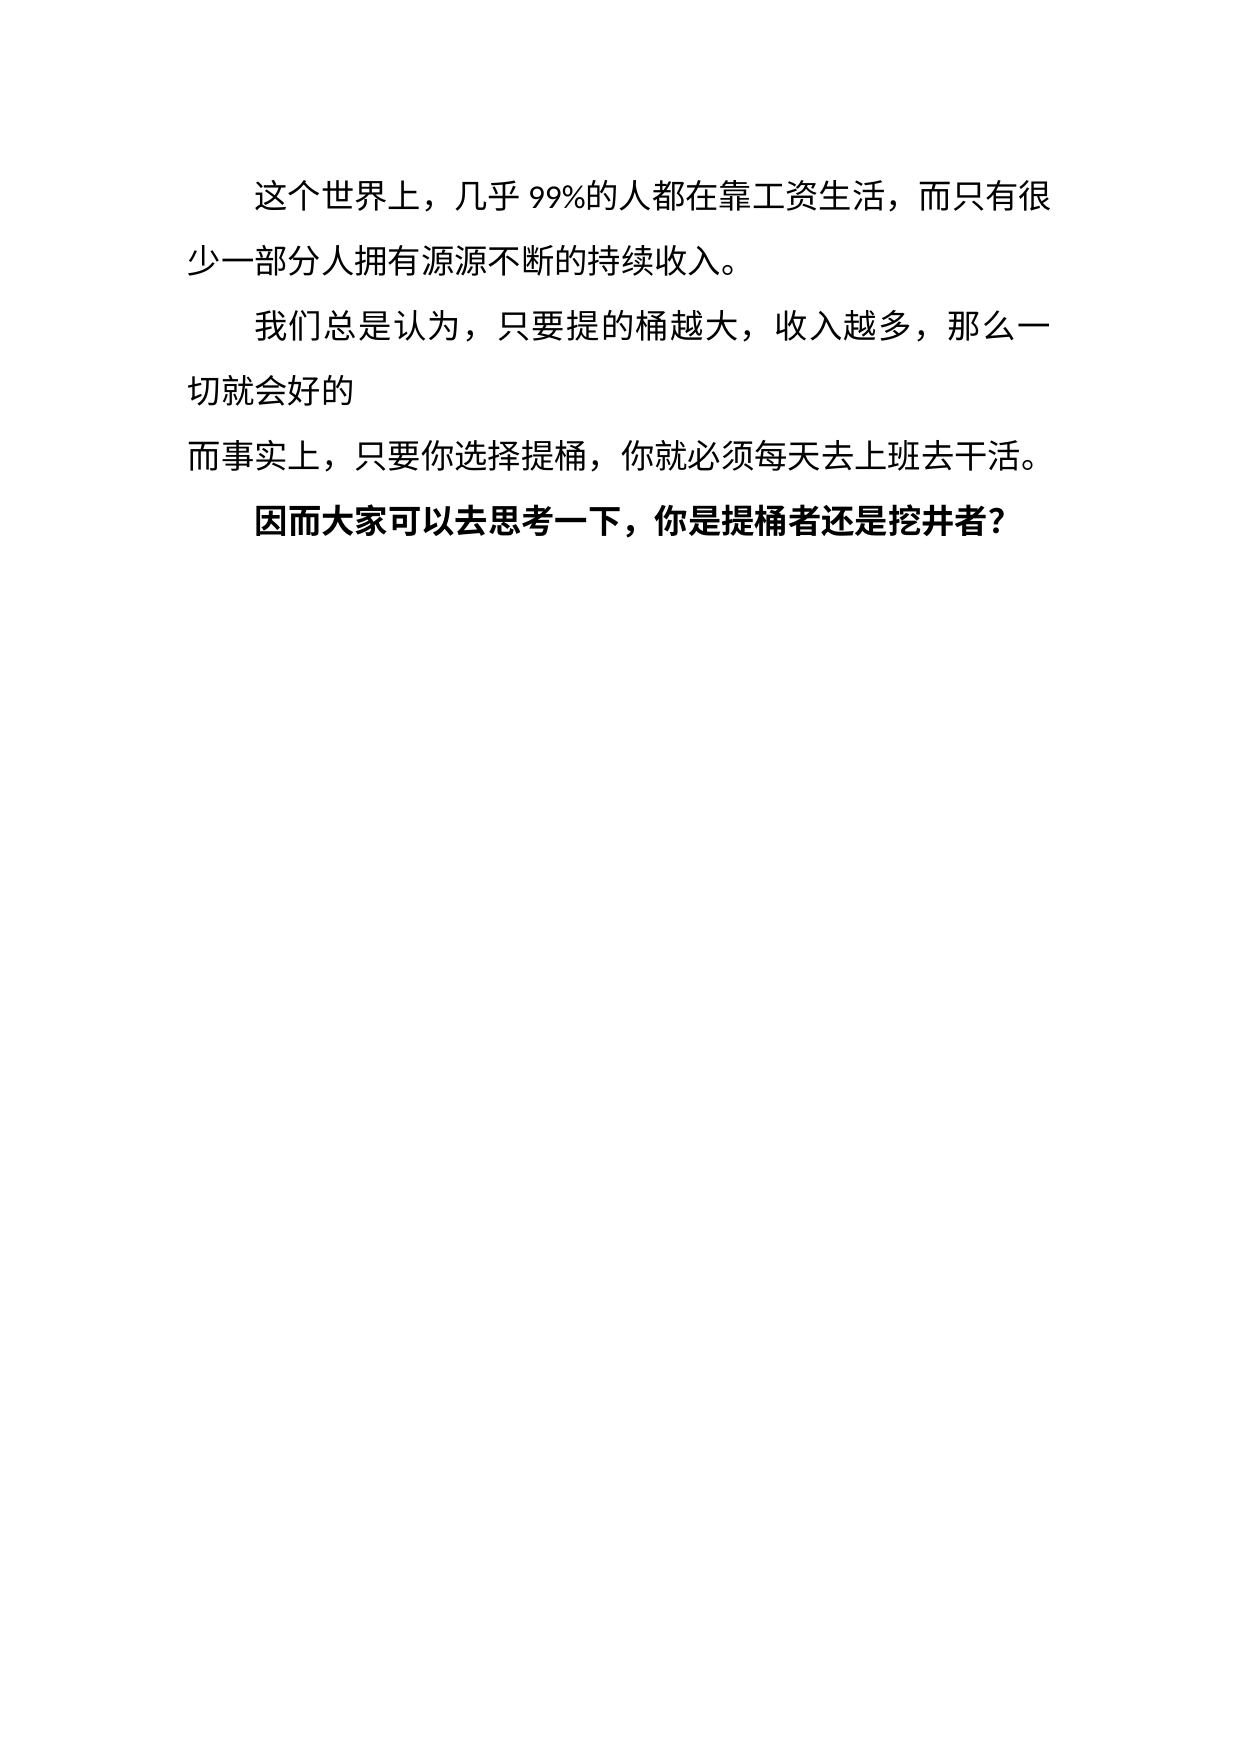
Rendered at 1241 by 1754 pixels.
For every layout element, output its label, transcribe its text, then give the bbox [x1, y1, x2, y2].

text 因而大家可以去思考一下，你是提桶者还是挖井者？ [187, 487, 1053, 552]
text 这个世界上，几乎99%的人都在靠工资生活，而只有很少一部分人拥有源源不断的持续收入。 [187, 162, 1053, 292]
text 而事实上，只要你选择提桶，你就必须每天去上班去干活。 [187, 422, 1053, 487]
text 我们总是认为，只要提的桶越大，收入越多，那么一切就会好的 [187, 292, 1053, 422]
